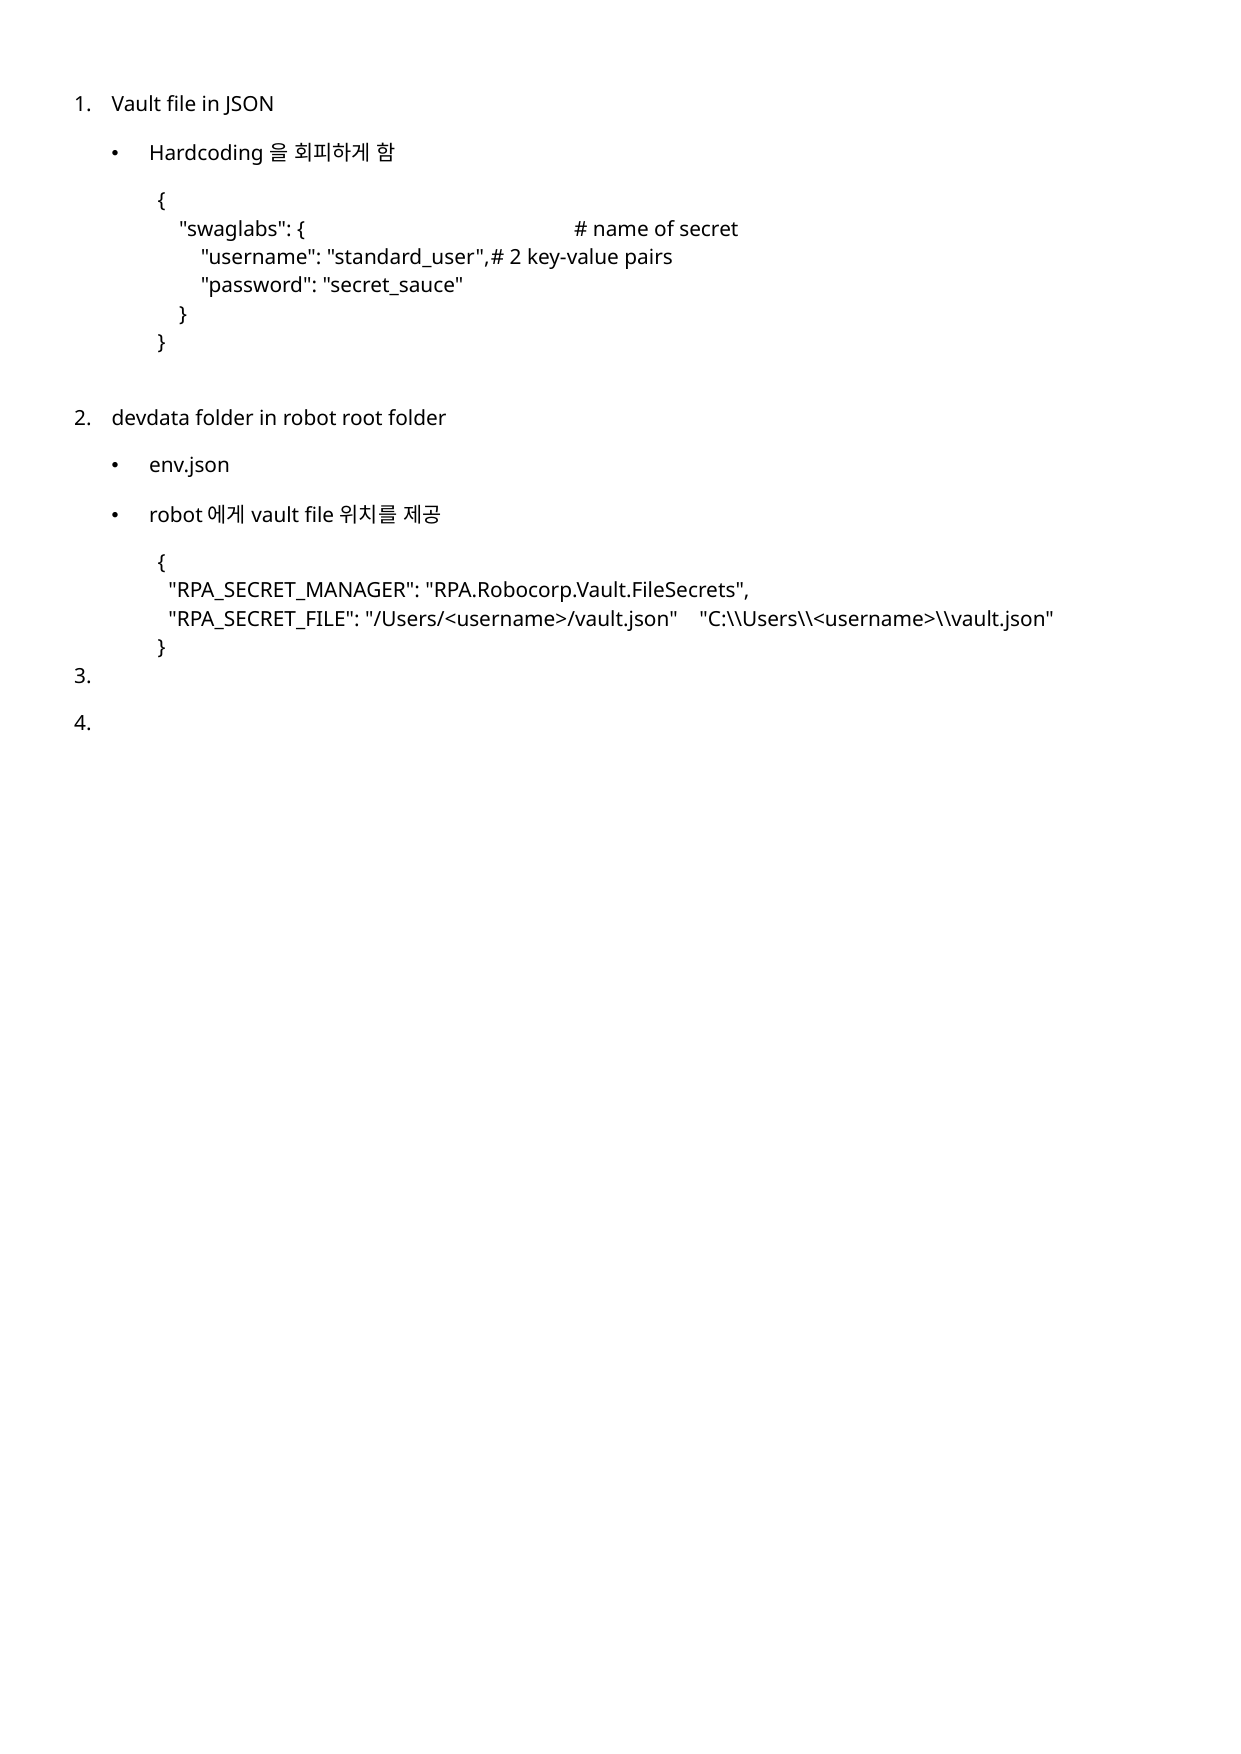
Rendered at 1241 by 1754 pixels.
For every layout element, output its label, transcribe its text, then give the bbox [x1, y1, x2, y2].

list Vault file in JSON [74, 89, 1181, 117]
text { [157, 547, 1181, 576]
text } [157, 327, 1181, 356]
text "password": "secret_sauce" [157, 271, 1181, 299]
text "RPA_SECRET_FILE": "/Users/<username>/vault.json" "C:\\Users\\<username>\\vault.json" [157, 604, 1181, 632]
list robot에게 vault file 위치를 제공 [111, 498, 1181, 528]
list env.json [111, 451, 1181, 479]
list devdata folder in robot root folder [74, 403, 1181, 432]
text } [157, 632, 1181, 661]
text } [157, 299, 1181, 327]
text "RPA_SECRET_MANAGER": "RPA.Robocorp.Vault.FileSecrets", [157, 576, 1181, 604]
text { [157, 185, 1181, 214]
text "swaglabs": { # name of secret [157, 214, 1181, 242]
text "username": "standard_user", # 2 key-value pairs [157, 242, 1181, 271]
list Hardcoding 을 회피하게 함 [111, 136, 1181, 166]
